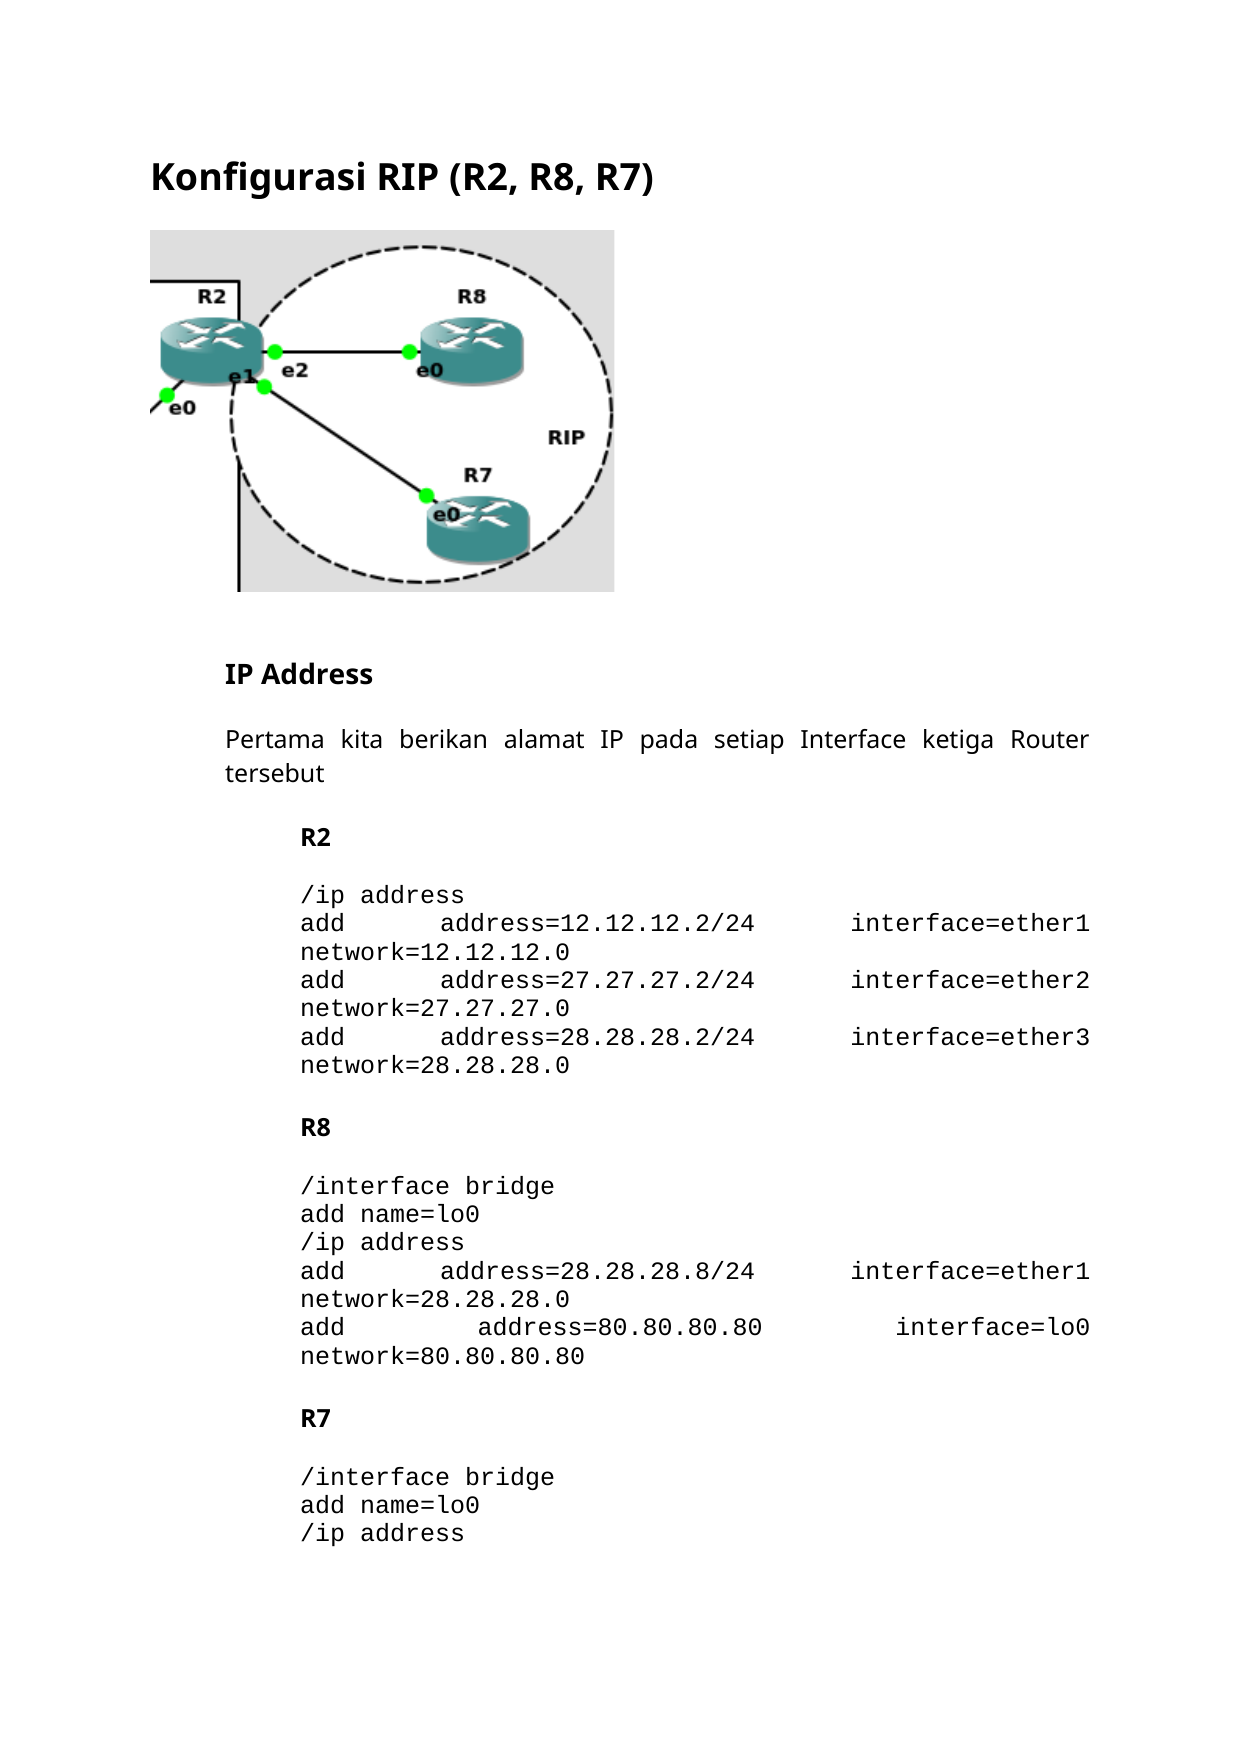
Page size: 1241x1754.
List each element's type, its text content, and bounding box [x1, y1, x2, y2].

text IP Address [225, 654, 1090, 693]
text add address=12.12.12.2/24 interface=ether1 network=12.12.12.0 [300, 911, 1090, 968]
text add address=27.27.27.2/24 interface=ether2 network=27.27.27.0 [300, 968, 1090, 1024]
text R2 [300, 819, 1090, 853]
text Pertama kita berikan alamat IP pada setiap Interface ketiga Router tersebut [225, 722, 1090, 790]
text add name=lo0 [300, 1202, 1090, 1230]
text /interface bridge [300, 1464, 1090, 1492]
text R7 [300, 1401, 1090, 1435]
text /interface bridge [300, 1173, 1090, 1202]
text add name=lo0 [300, 1492, 1090, 1521]
text /ip address [300, 1521, 1090, 1549]
text add address=28.28.28.2/24 interface=ether3 network=28.28.28.0 [300, 1024, 1090, 1081]
picture [150, 230, 615, 592]
text R8 [300, 1110, 1090, 1144]
text Konfigurasi RIP (R2, R8, R7) [150, 150, 1090, 201]
text /ip address [300, 883, 1090, 911]
text add address=28.28.28.8/24 interface=ether1 network=28.28.28.0 [300, 1258, 1090, 1315]
text add address=80.80.80.80 interface=lo0 network=80.80.80.80 [300, 1315, 1090, 1372]
text /ip address [300, 1230, 1090, 1258]
